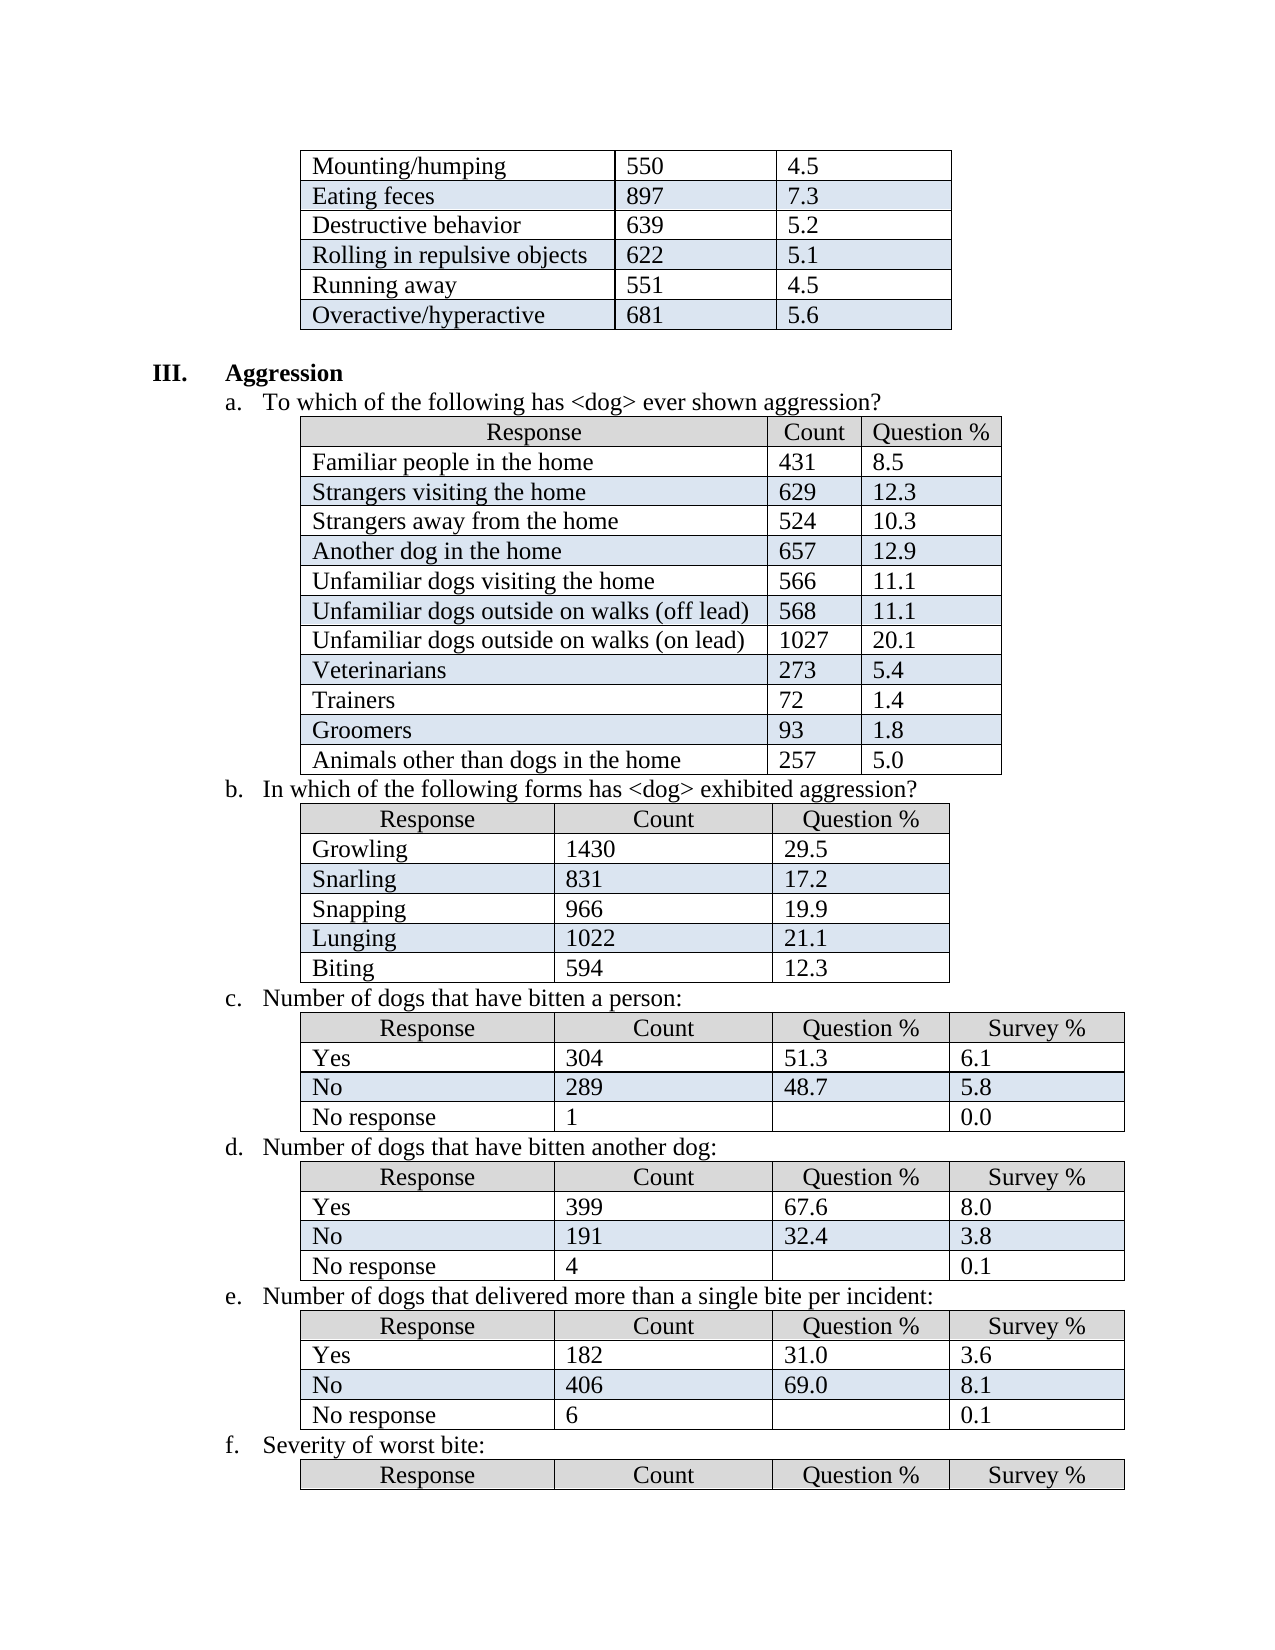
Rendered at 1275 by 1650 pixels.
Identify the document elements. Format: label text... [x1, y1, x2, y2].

table_cell 3.6 [950, 1341, 1124, 1369]
table_cell 1022 [555, 924, 772, 952]
table_cell 6 [555, 1400, 772, 1429]
table_cell 1 [555, 1102, 772, 1131]
table_cell 8.5 [862, 447, 1001, 476]
table_cell No [301, 1370, 554, 1399]
table_header Count [768, 417, 861, 446]
table_cell Unfamiliar dogs visiting the home [301, 566, 767, 595]
table_cell 182 [555, 1341, 772, 1369]
table_header Survey % [950, 1162, 1124, 1191]
table_cell 399 [555, 1192, 772, 1220]
table_cell 17.2 [773, 864, 949, 893]
list Aggression [187, 358, 1125, 387]
table_cell 1430 [555, 834, 772, 863]
list Severity of worst bite: [225, 1430, 1125, 1459]
table_cell 622 [616, 240, 776, 269]
table_cell 629 [768, 477, 861, 505]
table_cell 3.8 [950, 1221, 1124, 1250]
table_cell Snarling [301, 864, 554, 893]
table_cell 304 [555, 1043, 772, 1071]
table_cell Animals other than dogs in the home [301, 745, 767, 773]
table_cell 5.8 [950, 1073, 1124, 1101]
table_cell 257 [768, 745, 861, 773]
list Number of dogs that have bitten another dog: [225, 1132, 1125, 1161]
table_cell No [301, 1221, 554, 1250]
table_cell 11.1 [862, 596, 1001, 624]
table_cell 5.2 [777, 211, 951, 239]
table_cell Another dog in the home [301, 536, 767, 565]
table_cell 93 [768, 715, 861, 744]
table_cell 72 [768, 685, 861, 714]
table_header Survey % [950, 1460, 1124, 1488]
table_cell 21.1 [773, 924, 949, 952]
table_cell 831 [555, 864, 772, 893]
table_cell Lunging [301, 924, 554, 952]
table_cell Destructive behavior [301, 211, 614, 239]
table_cell Snapping [301, 894, 554, 922]
table_header Question % [862, 417, 1001, 446]
table_cell 12.9 [862, 536, 1001, 565]
table_cell Familiar people in the home [301, 447, 767, 476]
table_header Count [555, 1311, 772, 1339]
table_header Response [301, 417, 767, 446]
table_cell 550 [616, 151, 776, 180]
table_cell No response [301, 1102, 554, 1131]
table_cell 273 [768, 655, 861, 684]
table_cell 551 [616, 270, 776, 299]
table_cell 5.6 [777, 300, 951, 329]
table_cell 10.3 [862, 506, 1001, 535]
table_cell [773, 1251, 949, 1280]
table_cell Unfamiliar dogs outside on walks (on lead) [301, 626, 767, 654]
table_cell 4.5 [777, 151, 951, 180]
table_cell Running away [301, 270, 614, 299]
table_cell 568 [768, 596, 861, 624]
table_header Question % [773, 1460, 949, 1488]
list To which of the following has <dog> ever shown aggression? [225, 387, 1125, 416]
table_cell 32.4 [773, 1221, 949, 1250]
table_cell 966 [555, 894, 772, 922]
table_cell Yes [301, 1341, 554, 1369]
table_cell Strangers visiting the home [301, 477, 767, 505]
table_header Response [301, 1460, 554, 1488]
table_cell 0.1 [950, 1400, 1124, 1429]
table_cell 1.4 [862, 685, 1001, 714]
list Number of dogs that have bitten a person: [225, 983, 1125, 1012]
table_header Question % [773, 1162, 949, 1191]
table_cell 594 [555, 953, 772, 982]
table_cell [773, 1102, 949, 1131]
table_cell 31.0 [773, 1341, 949, 1369]
table_header Response [301, 804, 554, 833]
table_header Count [555, 1013, 772, 1042]
table_cell 0.1 [950, 1251, 1124, 1280]
table_cell 406 [555, 1370, 772, 1399]
table_cell Mounting/humping [301, 151, 614, 180]
table_cell 4 [555, 1251, 772, 1280]
table_cell Veterinarians [301, 655, 767, 684]
list Number of dogs that delivered more than a single bite per incident: [225, 1281, 1125, 1310]
table_header Count [555, 1162, 772, 1191]
table_header Question % [773, 804, 949, 833]
table_cell 51.3 [773, 1043, 949, 1071]
table_cell Growling [301, 834, 554, 863]
table_cell No response [301, 1251, 554, 1280]
table_cell 431 [768, 447, 861, 476]
table_cell 8.0 [950, 1192, 1124, 1220]
table_cell Strangers away from the home [301, 506, 767, 535]
table_cell Trainers [301, 685, 767, 714]
table_header Response [301, 1311, 554, 1339]
table_header Count [555, 1460, 772, 1488]
table_cell 7.3 [777, 181, 951, 209]
table_cell 681 [616, 300, 776, 329]
table_cell Unfamiliar dogs outside on walks (off lead) [301, 596, 767, 624]
table_cell Rolling in repulsive objects [301, 240, 614, 269]
table_cell 11.1 [862, 566, 1001, 595]
table_cell 5.1 [777, 240, 951, 269]
table_cell Yes [301, 1043, 554, 1071]
table_cell 0.0 [950, 1102, 1124, 1131]
table_cell 12.3 [773, 953, 949, 982]
table_cell [773, 1400, 949, 1429]
table_cell 20.1 [862, 626, 1001, 654]
table_cell 566 [768, 566, 861, 595]
table_cell Groomers [301, 715, 767, 744]
table_cell 1027 [768, 626, 861, 654]
table_cell 12.3 [862, 477, 1001, 505]
table_header Survey % [950, 1311, 1124, 1339]
table_header Question % [773, 1013, 949, 1042]
table_cell 19.9 [773, 894, 949, 922]
table_cell 4.5 [777, 270, 951, 299]
table_cell 1.8 [862, 715, 1001, 744]
table_cell No response [301, 1400, 554, 1429]
list In which of the following forms has <dog> exhibited aggression? [225, 774, 1125, 803]
table_cell Yes [301, 1192, 554, 1220]
table_header Question % [773, 1311, 949, 1339]
table_cell 191 [555, 1221, 772, 1250]
table_cell 48.7 [773, 1073, 949, 1101]
table_cell 524 [768, 506, 861, 535]
table_cell Biting [301, 953, 554, 982]
table_header Count [555, 804, 772, 833]
table_cell Overactive/hyperactive [301, 300, 614, 329]
table_cell 67.6 [773, 1192, 949, 1220]
table_cell 29.5 [773, 834, 949, 863]
table_cell 69.0 [773, 1370, 949, 1399]
table_header Survey % [950, 1013, 1124, 1042]
table_cell 897 [616, 181, 776, 209]
table_cell 6.1 [950, 1043, 1124, 1071]
table_cell Eating feces [301, 181, 614, 209]
table_header Response [301, 1013, 554, 1042]
table_cell 5.4 [862, 655, 1001, 684]
table_cell 639 [616, 211, 776, 239]
table_cell 5.0 [862, 745, 1001, 773]
table_cell 289 [555, 1073, 772, 1101]
table_cell 657 [768, 536, 861, 565]
table_header Response [301, 1162, 554, 1191]
table_cell 8.1 [950, 1370, 1124, 1399]
table_cell No [301, 1073, 554, 1101]
